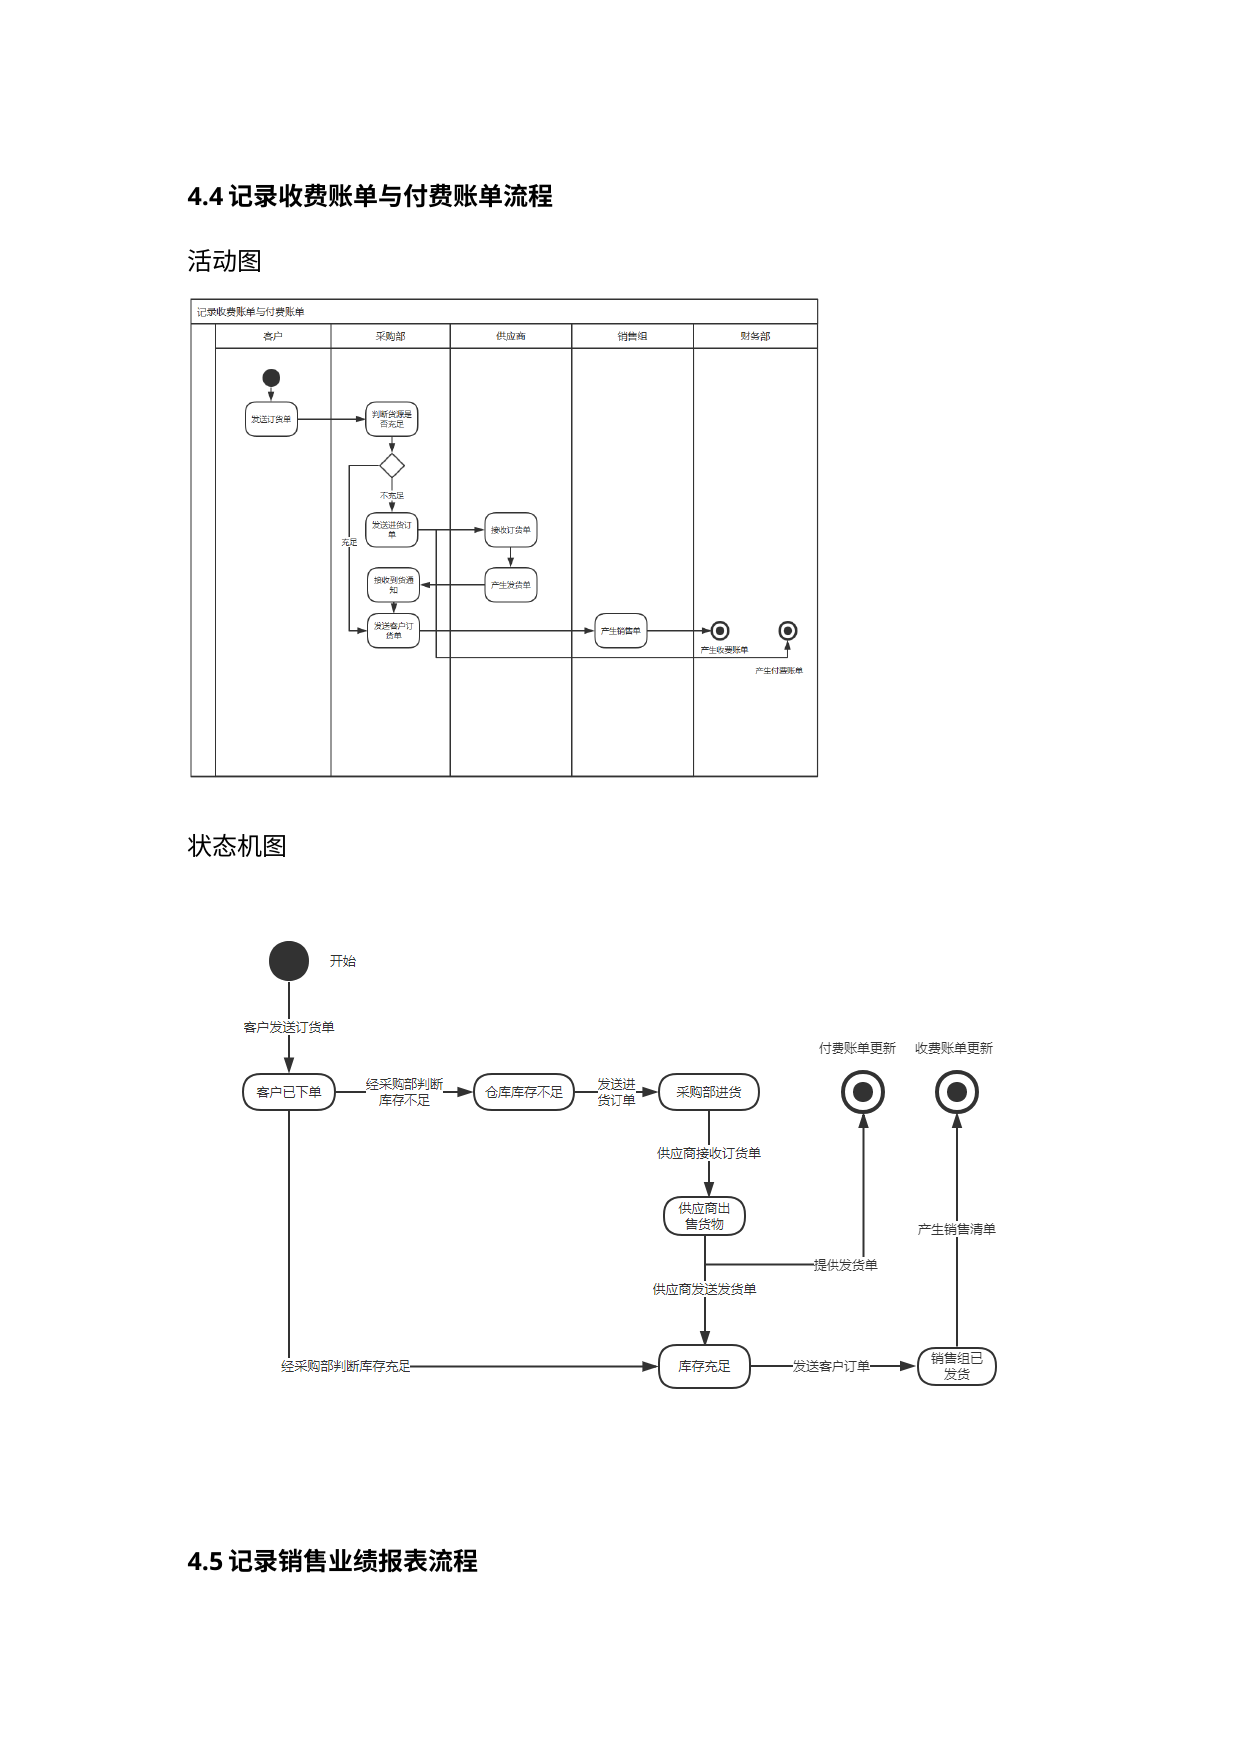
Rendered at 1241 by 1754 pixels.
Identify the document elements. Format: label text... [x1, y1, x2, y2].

text 活动图 [187, 227, 1053, 292]
text 状态机图 [187, 812, 1053, 877]
picture [187, 877, 1053, 1458]
picture [187, 292, 827, 787]
text 4.5记录销售业绩报表流程 [187, 1527, 1053, 1592]
text 4.4记录收费账单与付费账单流程 [187, 162, 1053, 227]
